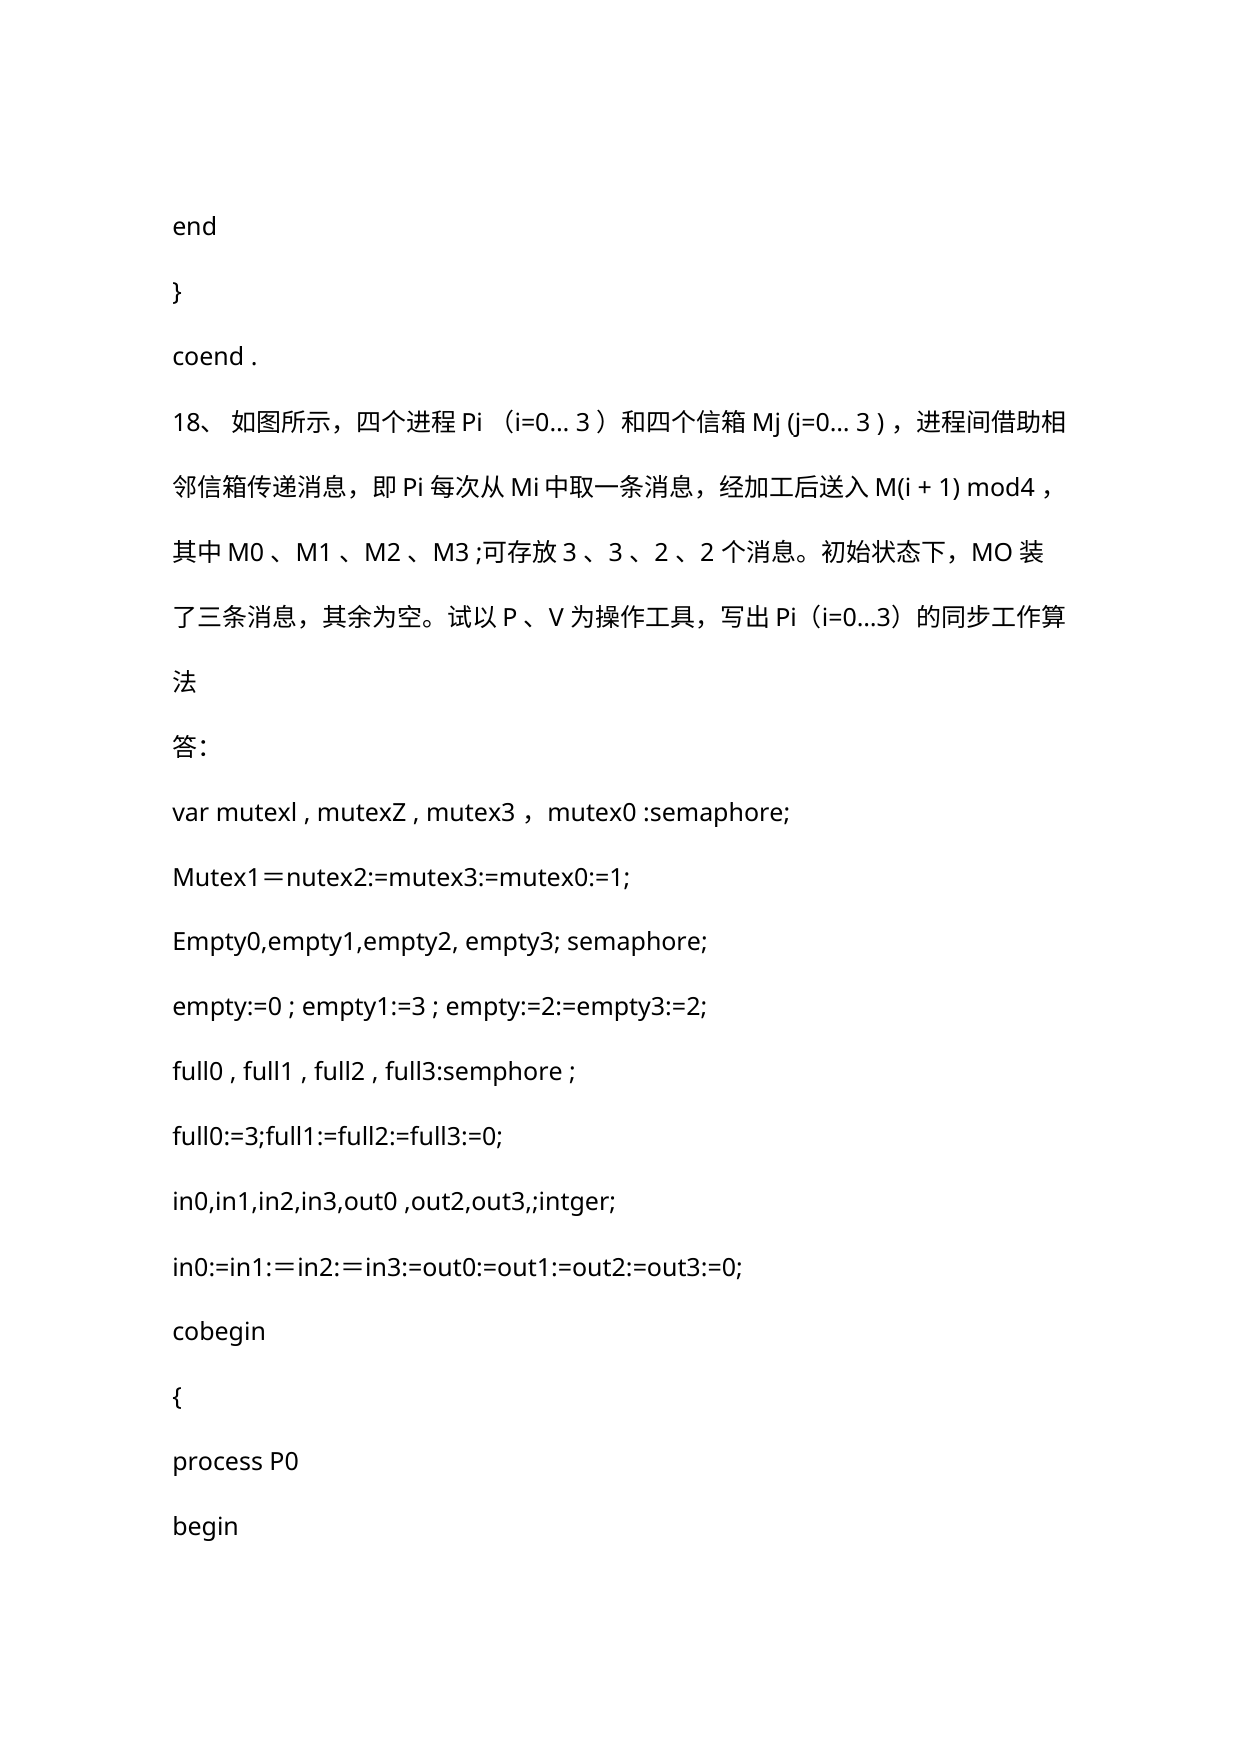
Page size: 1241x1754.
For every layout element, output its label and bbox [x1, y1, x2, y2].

table_cell [170, 162, 1070, 1559]
